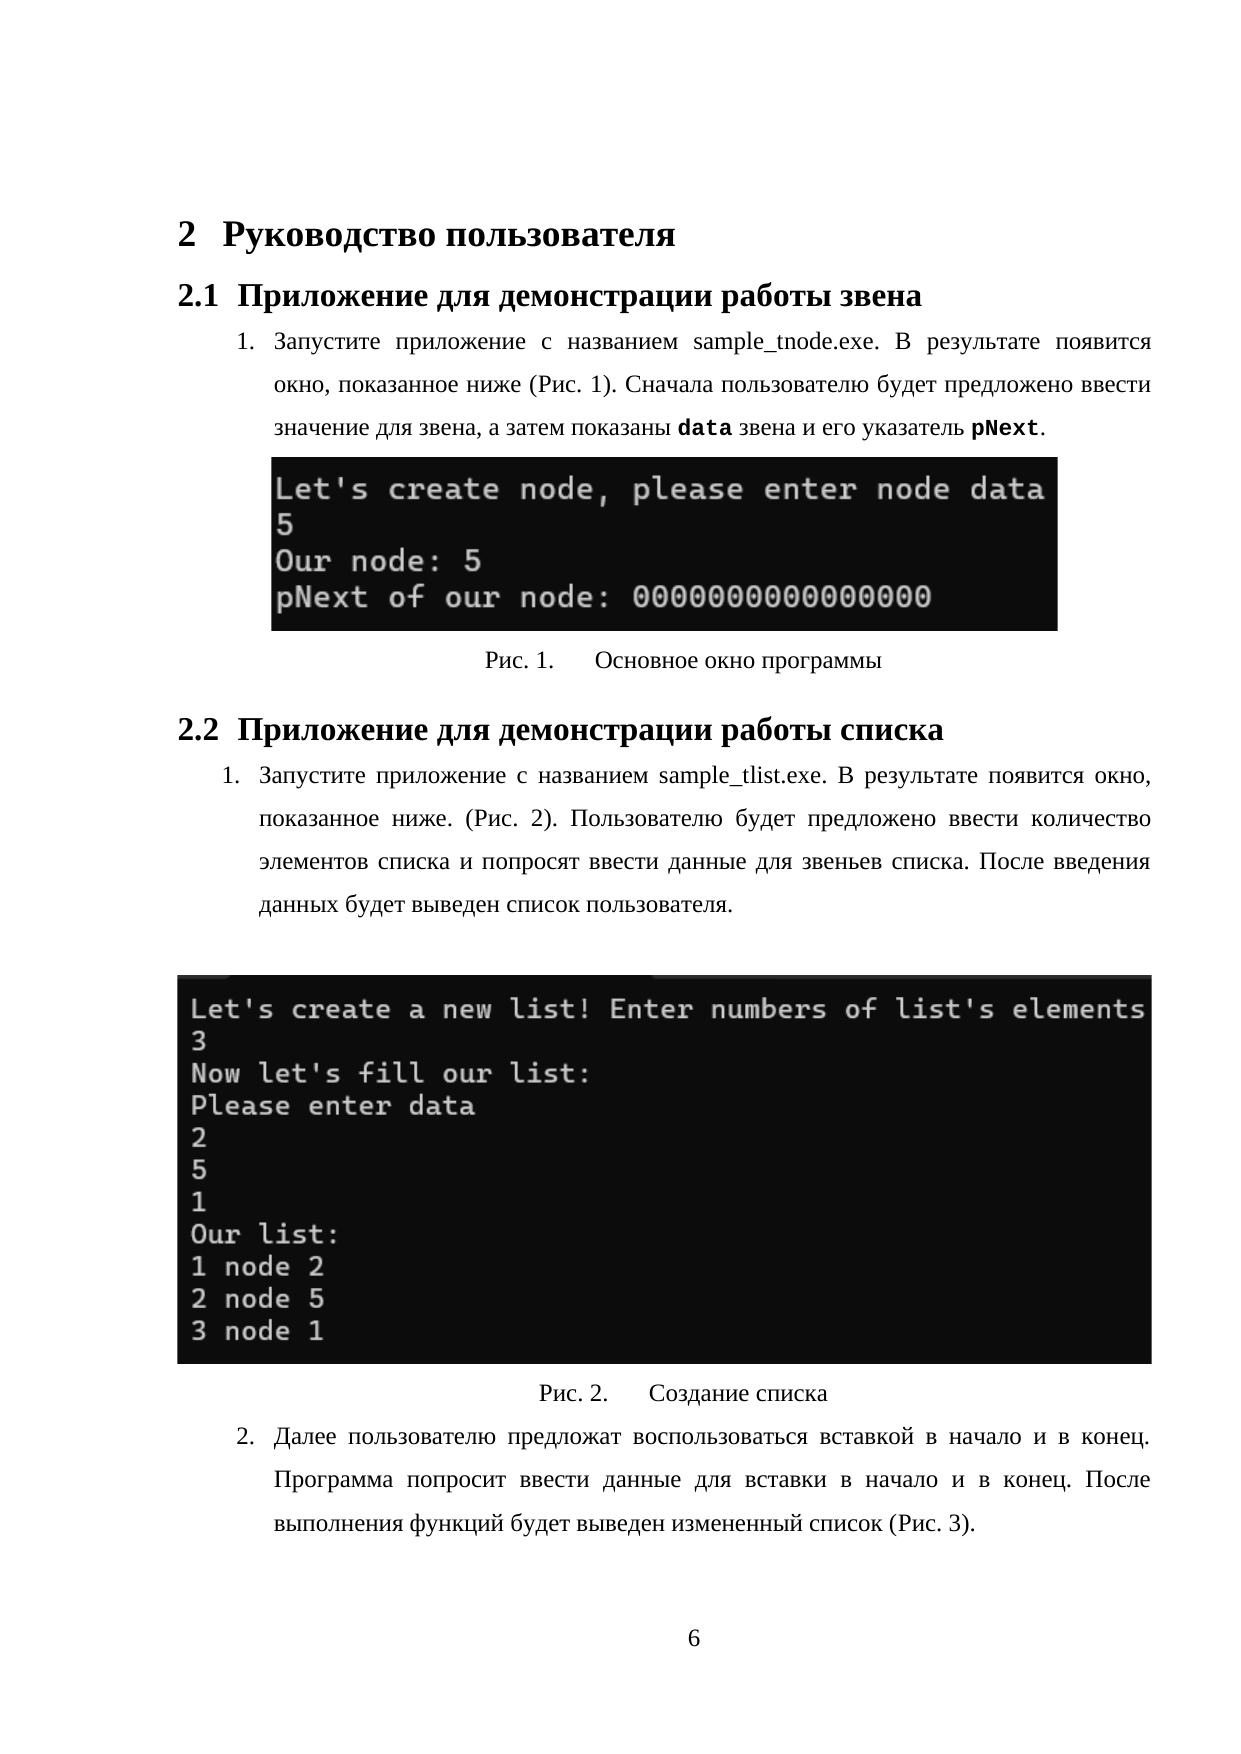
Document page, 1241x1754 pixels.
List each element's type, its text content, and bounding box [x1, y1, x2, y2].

subtitle Руководство пользователя [177, 211, 1152, 254]
list Запустите приложение с названием sample_tlist.exe. В результате появится окно, показанное ниже. (рис. 2). Пользователю будет предложено ввести количество элементов списка и попросят ввести данные для звеньев списка. После введения данных будет выведен список пользователя. [221, 760, 1152, 918]
subtitle Приложение для демонстрации работы списка [177, 709, 1152, 748]
list Запустите приложение с названием sample_tnode.exe. В результате появится окно, показанное ниже (рис. 1). Сначала пользователю будет предложено ввести значение для звена, а затем показаны data звена и его указатель pNext. [236, 326, 1152, 442]
picture [177, 975, 1152, 1364]
text Создание списка [215, 1378, 1152, 1407]
subtitle Приложение для демонстрации работы звена [177, 275, 1152, 313]
picture [271, 457, 1058, 631]
text Основное окно программы [215, 645, 1152, 674]
list Далее пользователю предложат воспользоваться вставкой в начало и в конец. Программа попросит ввести данные для вставки в начало и в конец. После выполнения функций будет выведен измененный список (рис. 3). [236, 1421, 1152, 1536]
